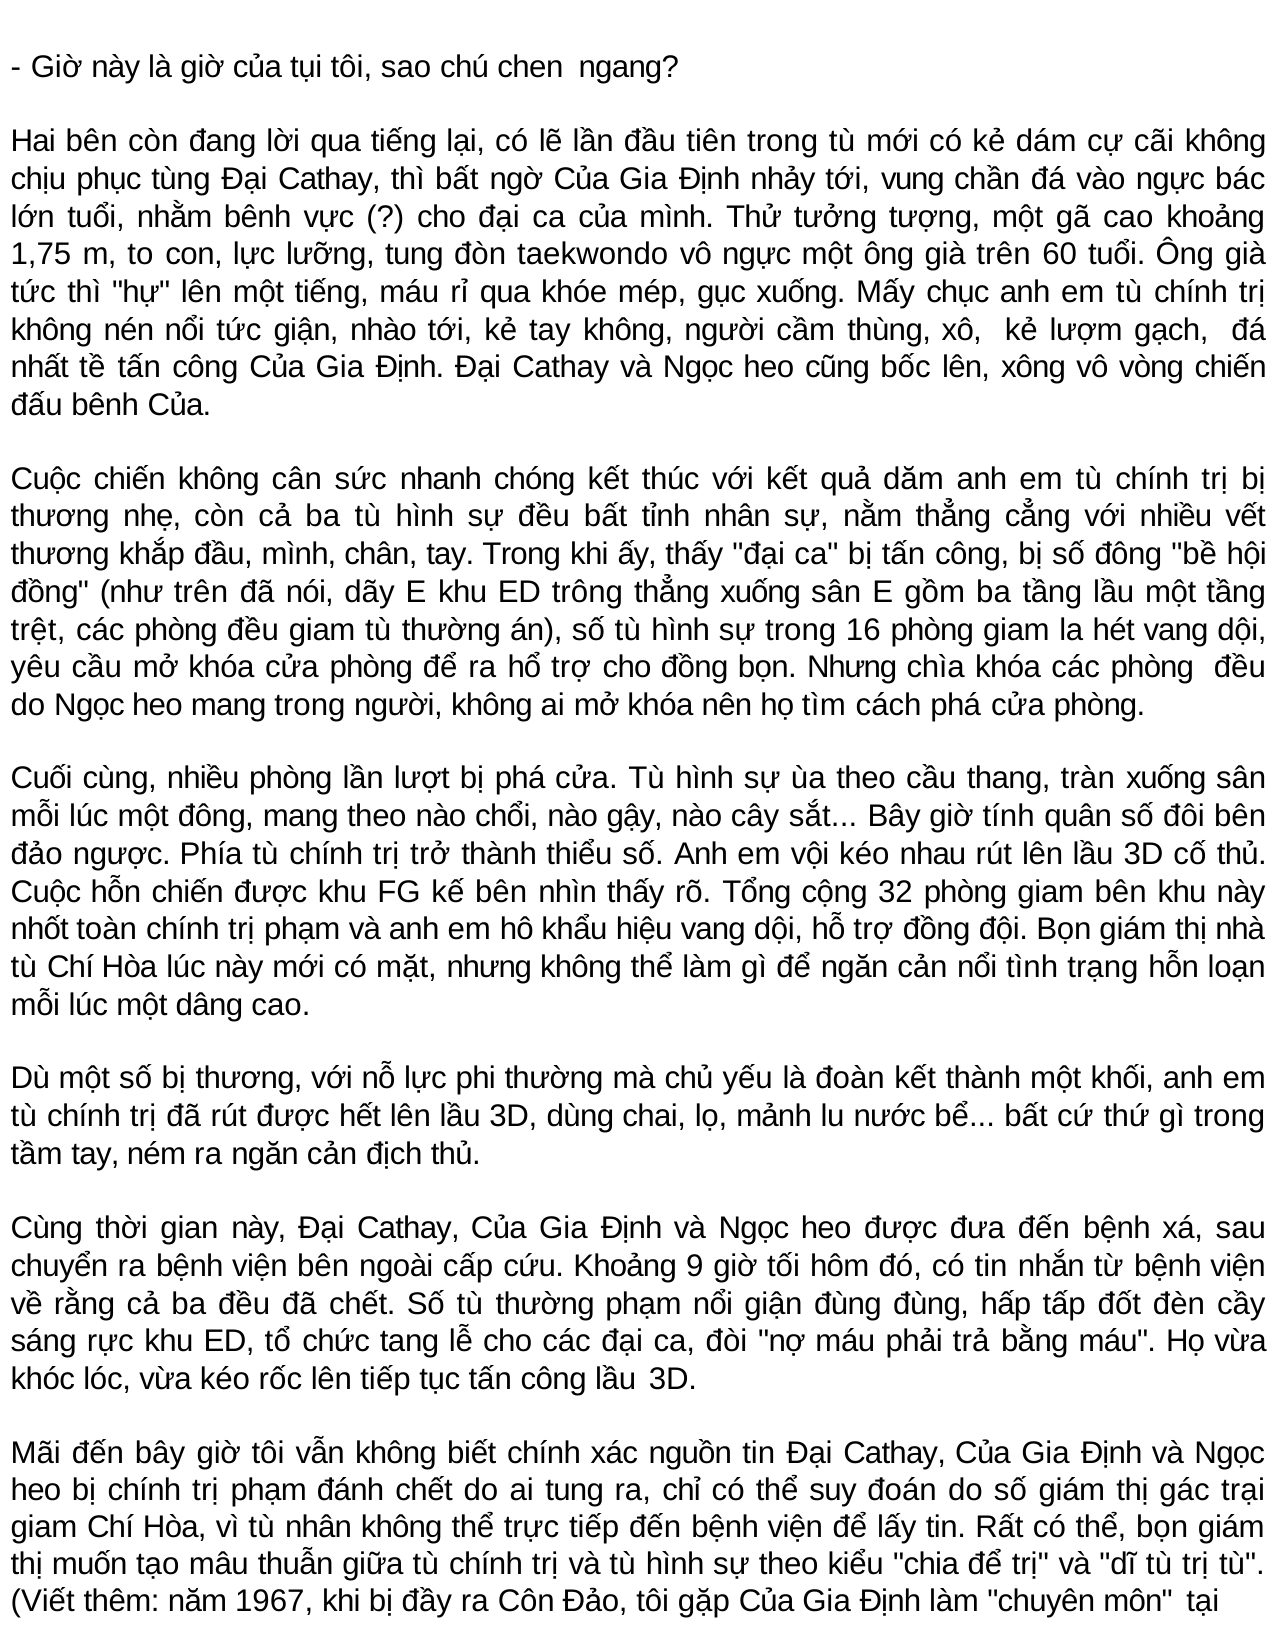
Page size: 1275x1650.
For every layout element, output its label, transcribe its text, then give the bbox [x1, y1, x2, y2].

text Dù một số bị thương, với nỗ lực phi thường mà chủ yếu là đoàn kết thành một khối, anh em tù chính trị đã rút được hết lên lầu 3D, dùng chai, lọ, mảnh lu nước bể... bất cứ thứ gì trong tầm tay, ném ra ngăn cản địch thủ. [10, 1059, 1266, 1171]
text Hai bên còn đang lời qua tiếng lại, có lẽ lần đầu tiên trong tù mới có kẻ dám cự cãi không chịu phục tùng Đại Cathay, thì bất ngờ Của Gia Định nhảy tới, vung chần đá vào ngực bác lớn tuổi, nhằm bênh vực (?) cho đại ca của mình. Thử tưởng tượng, một gã cao khoảng 1,75 m, to con, lực lưỡng, tung đòn taekwondo vô ngực một ông già trên 60 tuổi. Ông già tức thì "hự" lên một tiếng, máu rỉ qua khóe mép, gục xuống. Mấy chục anh em tù chính trị không nén nổi tức giận, nhào tới, kẻ tay không, người cầm thùng, xô, kẻ lượm gạch, đá nhất tề tấn công Của Gia Định. Đại Cathay và Ngọc heo cũng bốc lên, xông vô vòng chiến đấu bênh Của. [10, 122, 1267, 422]
text Cuối cùng, nhiều phòng lần lượt bị phá cửa. Tù hình sự ùa theo cầu thang, tràn xuống sân mỗi lúc một đông, mang theo nào chổi, nào gậy, nào cây sắt... Bây giờ tính quân số đôi bên đảo ngược. Phía tù chính trị trở thành thiểu số. Anh em vội kéo nhau rút lên lầu 3D cố thủ. Cuộc hỗn chiến được khu FG kế bên nhìn thấy rõ. Tổng cộng 32 phòng giam bên khu này nhốt toàn chính trị phạm và anh em hô khẩu hiệu vang dội, hỗ trợ đồng đội. Bọn giám thị nhà tù Chí Hòa lúc này mới có mặt, nhưng không thể làm gì để ngăn cản nổi tình trạng hỗn loạn mỗi lúc một dâng cao. [10, 759, 1267, 1022]
text Cùng thời gian này, Đại Cathay, Của Gia Định và Ngọc heo được đưa đến bệnh xá, sau chuyển ra bệnh viện bên ngoài cấp cứu. Khoảng 9 giờ tối hôm đó, có tin nhắn từ bệnh viện về rằng cả ba đều đã chết. Số tù thường phạm nổi giận đùng đùng, hấp tấp đốt đèn cầy sáng rực khu ED, tổ chức tang lễ cho các đại ca, đòi "nợ máu phải trả bằng máu". Họ vừa khóc lóc, vừa kéo rốc lên tiếp tục tấn công lầu 3D. [10, 1209, 1267, 1396]
text Mãi đến bây giờ tôi vẫn không biết chính xác nguồn tin Đại Cathay, Của Gia Định và Ngọc heo bị chính trị phạm đánh chết do ai tung ra, chỉ có thể suy đoán do số giám thị gác trại giam Chí Hòa, vì tù nhân không thể trực tiếp đến bệnh viện để lấy tin. Rất có thể, bọn giám thị muốn tạo mâu thuẫn giữa tù chính trị và tù hình sự theo kiểu "chia để trị" và "dĩ tù trị tù". (Viết thêm: năm 1967, khi bị đầy ra Côn Đảo, tôi gặp Của Gia Định làm "chuyên môn" tại [10, 1434, 1266, 1618]
list Giờ này là giờ của tụi tôi, sao chú chen ngang? [10, 48, 1275, 84]
text Cuộc chiến không cân sức nhanh chóng kết thúc với kết quả dăm anh em tù chính trị bị thương nhẹ, còn cả ba tù hình sự đều bất tỉnh nhân sự, nằm thẳng cẳng với nhiều vết thương khắp đầu, mình, chân, tay. Trong khi ấy, thấy "đại ca" bị tấn công, bị số đông "bề hội đồng" (như trên đã nói, dãy E khu ED trông thẳng xuống sân E gồm ba tầng lầu một tầng trệt, các phòng đều giam tù thường án), số tù hình sự trong 16 phòng giam la hét vang dội, yêu cầu mở khóa cửa phòng để ra hổ trợ cho đồng bọn. Nhưng chìa khóa các phòng đều do Ngọc heo mang trong người, không ai mở khóa nên họ tìm cách phá cửa phòng. [10, 460, 1267, 722]
